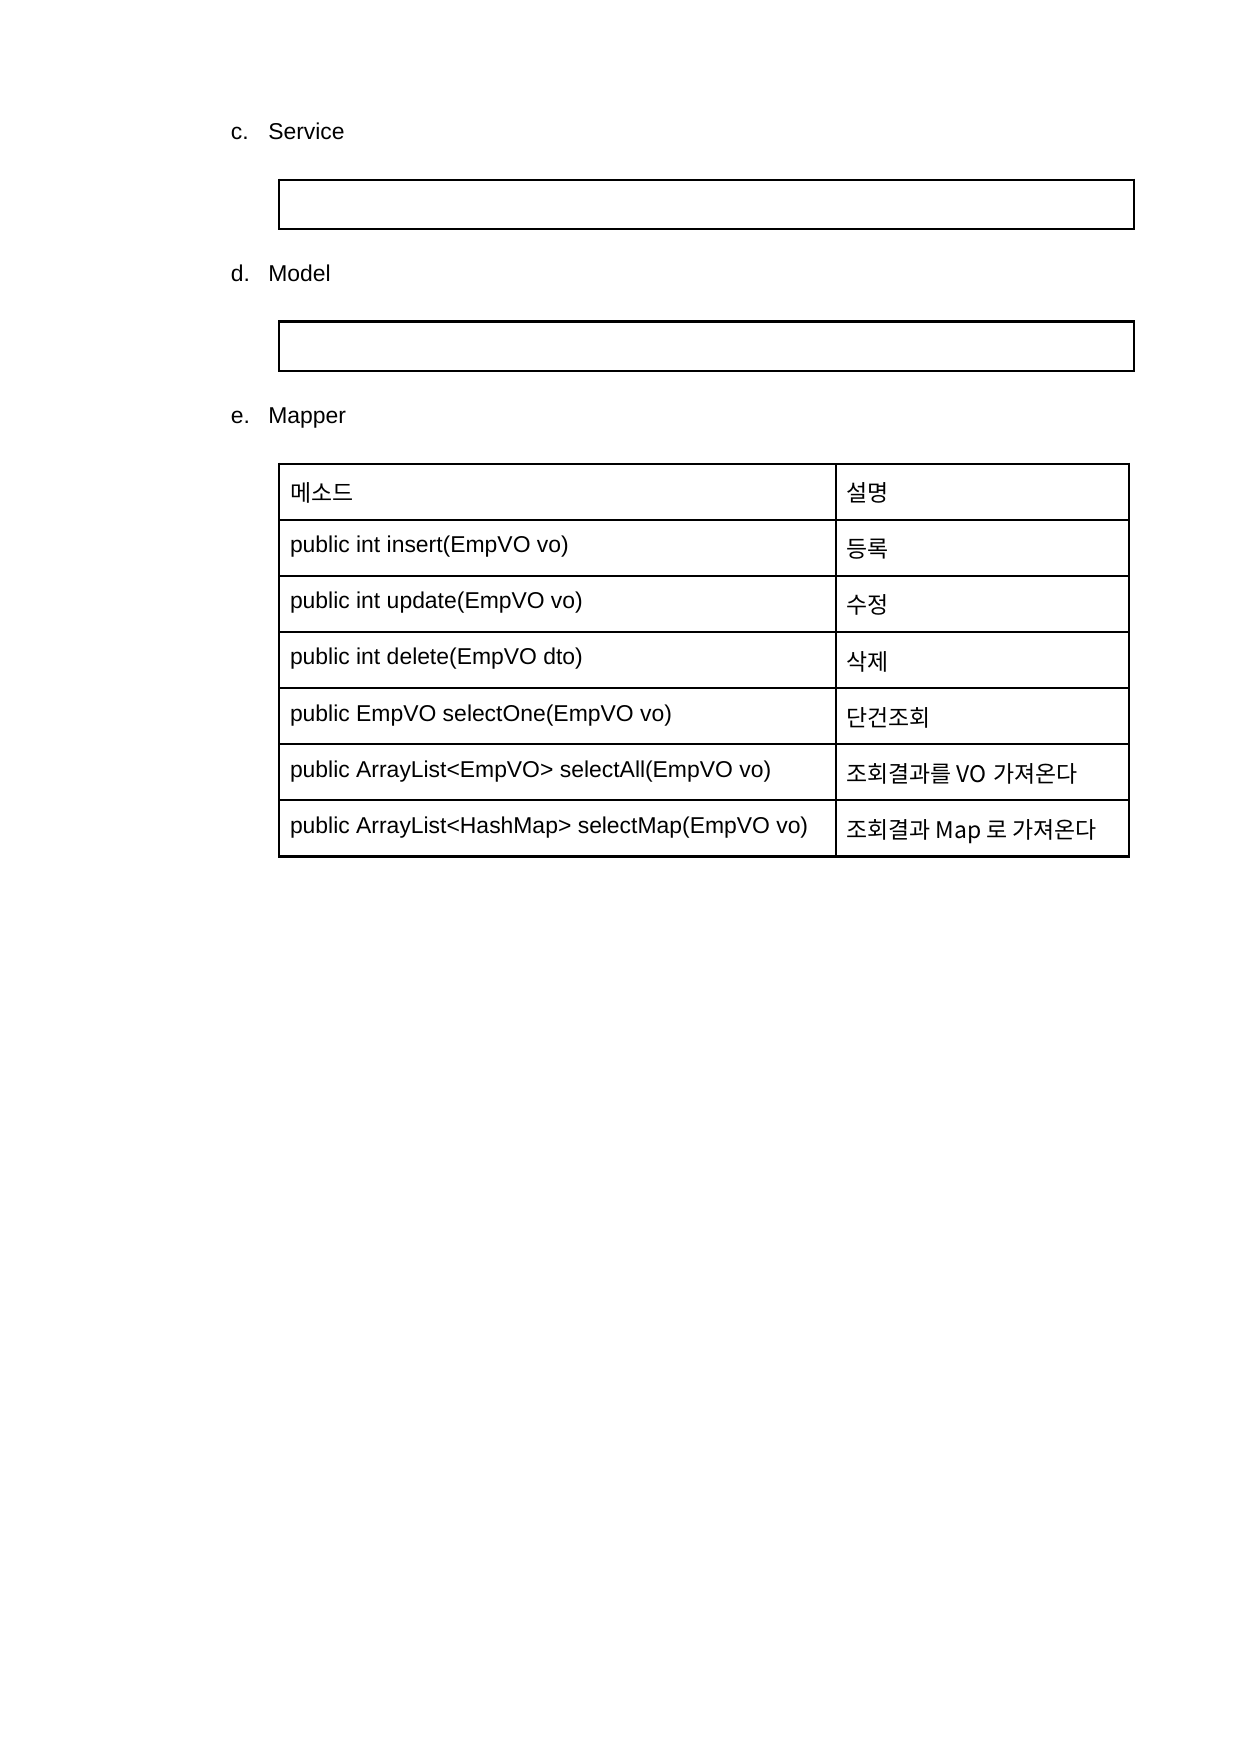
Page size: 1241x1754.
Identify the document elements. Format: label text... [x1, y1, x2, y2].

table_header [280, 181, 1133, 228]
table_cell public int insert(EmpVO vo) [280, 521, 835, 575]
table_cell 조회결과를 VO 가져온다 [837, 745, 1128, 799]
table_cell 등록 [837, 521, 1128, 575]
table_cell public int update(EmpVO vo) [280, 577, 835, 631]
list Mapper [231, 402, 1122, 428]
table_cell public EmpVO selectOne(EmpVO vo) [280, 689, 835, 743]
table_cell 단건조회 [837, 689, 1128, 743]
table_cell 조회결과 Map로 가져온다 [837, 801, 1128, 855]
table_header [280, 323, 1133, 370]
list Service [231, 118, 1122, 144]
table_cell 삭제 [837, 633, 1128, 687]
table_cell public ArrayList<EmpVO> selectAll(EmpVO vo) [280, 745, 835, 799]
table_cell 수정 [837, 577, 1128, 631]
table_cell public ArrayList<HashMap> selectMap(EmpVO vo) [280, 801, 835, 855]
table_header 메소드 [280, 465, 835, 518]
table_header 설명 [837, 465, 1128, 518]
table_cell public int delete(EmpVO dto) [280, 633, 835, 687]
list Model [231, 260, 1122, 286]
